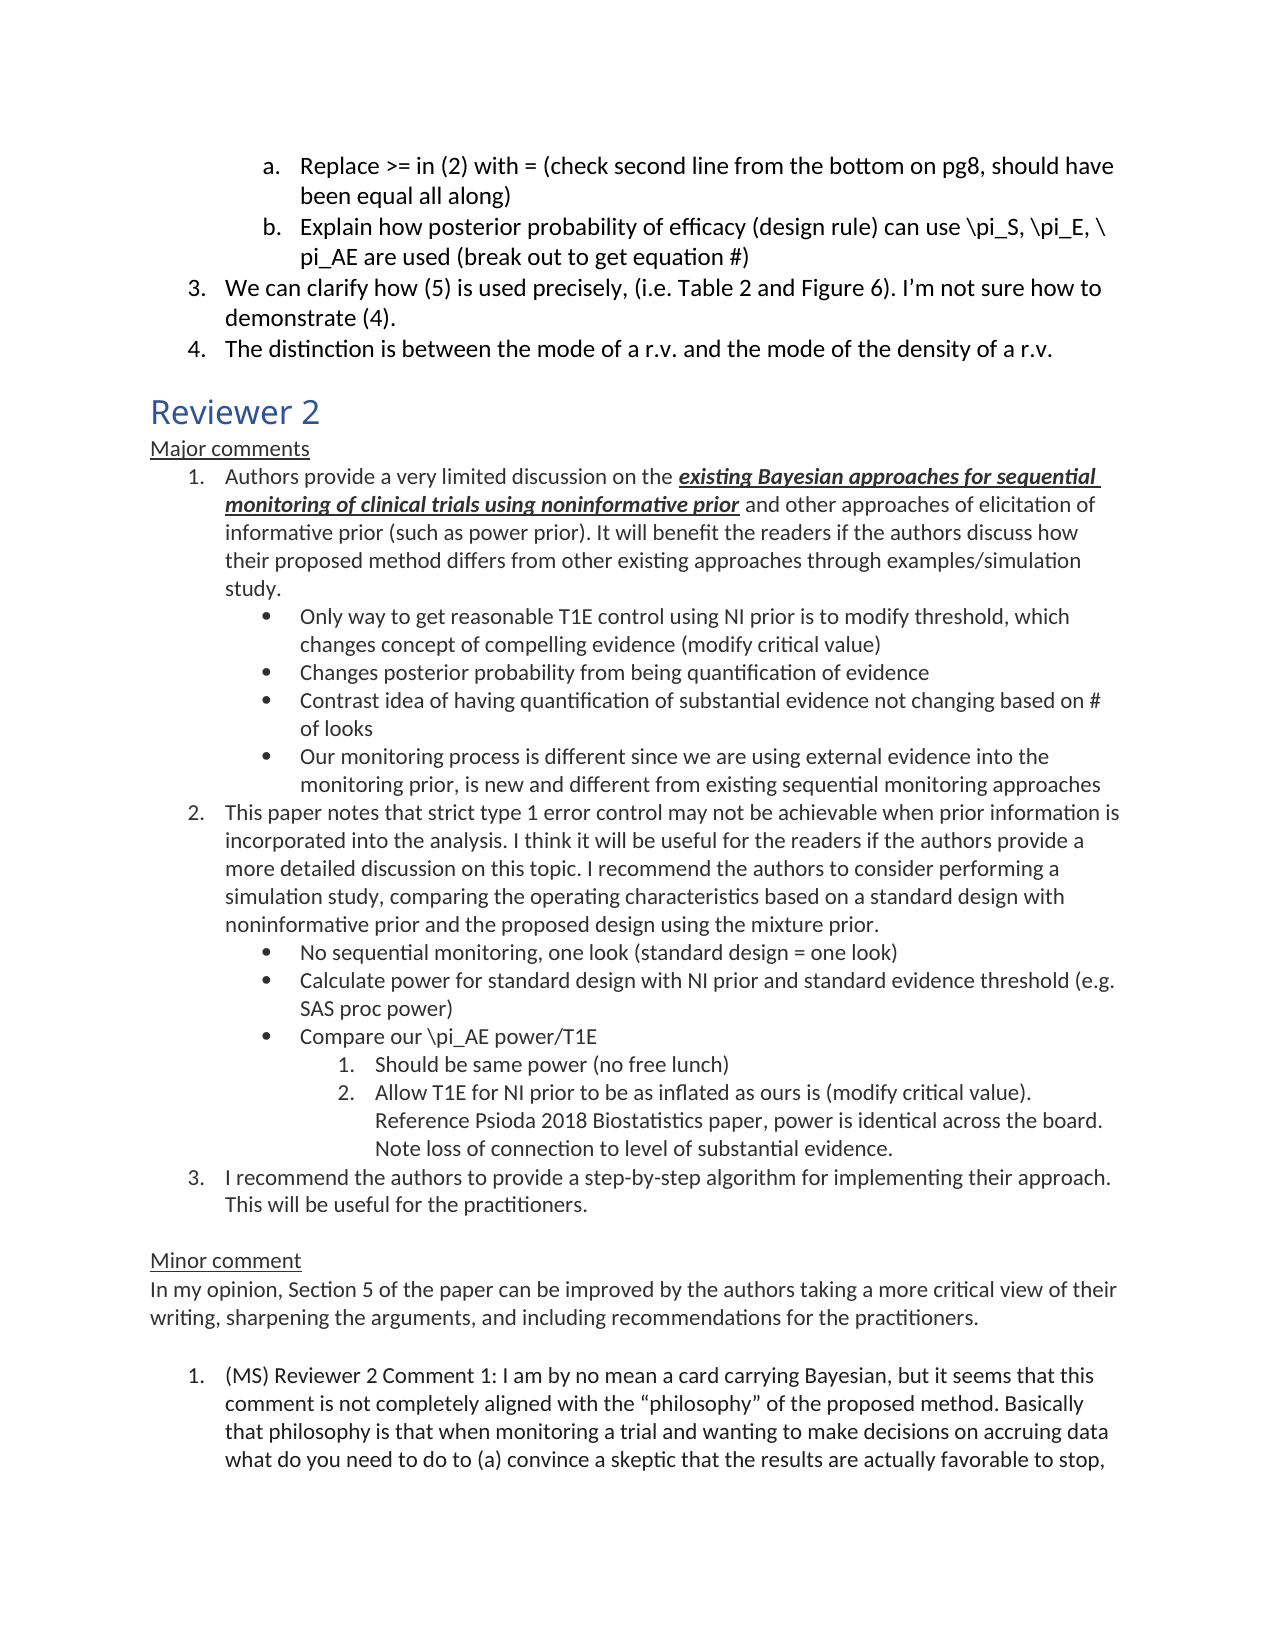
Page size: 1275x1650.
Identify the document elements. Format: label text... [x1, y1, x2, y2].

subtitle Reviewer 2 [150, 389, 1125, 434]
list No sequential monitoring, one look (standard design = one look) [262, 938, 1125, 966]
text Major comments [150, 434, 1125, 462]
list This paper notes that strict type 1 error control may not be achievable when prior information is incorporated into the analysis. I think it will be useful for the readers if the authors provide a more detailed discussion on this topic. I recommend the authors to consider performing a simulation study, comparing the operating characteristics based on a standard design with noninformative prior and the proposed design using the mixture prior. [187, 798, 1125, 938]
text In my opinion, Section 5 of the paper can be improved by the authors taking a more critical view of their writing, sharpening the arguments, and including recommendations for the practitioners. [150, 1275, 1125, 1331]
list We can clarify how (5) is used precisely, (i.e. Table 2 and Figure 6). I’m not sure how to demonstrate (4). [187, 272, 1125, 333]
list Replace >= in (2) with = (check second line from the bottom on pg8, should have been equal all along) [262, 150, 1125, 211]
list I recommend the authors to provide a step-by-step algorithm for implementing their approach. This will be useful for the practitioners. [187, 1163, 1125, 1219]
list Changes posterior probability from being quantification of evidence [262, 658, 1125, 686]
list Only way to get reasonable T1E control using NI prior is to modify threshold, which changes concept of compelling evidence (modify critical value) [262, 602, 1125, 658]
list Should be same power (no free lunch) [337, 1051, 1125, 1078]
list Authors provide a very limited discussion on the existing Bayesian approaches for sequential monitoring of clinical trials using noninformative prior and other approaches of elicitation of informative prior (such as power prior). It will benefit the readers if the authors discuss how their proposed method differs from other existing approaches through examples/simulation study. [187, 462, 1125, 602]
text Minor comment [150, 1247, 1125, 1275]
list Explain how posterior probability of efficacy (design rule) can use \pi_S, \pi_E, \pi_AE are used (break out to get equation #) [262, 211, 1125, 272]
list Allow T1E for NI prior to be as inflated as ours is (modify critical value). Reference Psioda 2018 Biostatistics paper, power is identical across the board. Note loss of connection to level of substantial evidence. [337, 1078, 1125, 1163]
list Our monitoring process is different since we are using external evidence into the monitoring prior, is new and different from existing sequential monitoring approaches [262, 742, 1125, 798]
list Calculate power for standard design with NI prior and standard evidence threshold (e.g. SAS proc power) [262, 966, 1125, 1022]
list Compare our \pi_AE power/T1E [262, 1022, 1125, 1051]
list The distinction is between the mode of a r.v. and the mode of the density of a r.v. [187, 333, 1125, 364]
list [187, 1361, 1125, 1473]
list Contrast idea of having quantification of substantial evidence not changing based on # of looks [262, 686, 1125, 742]
